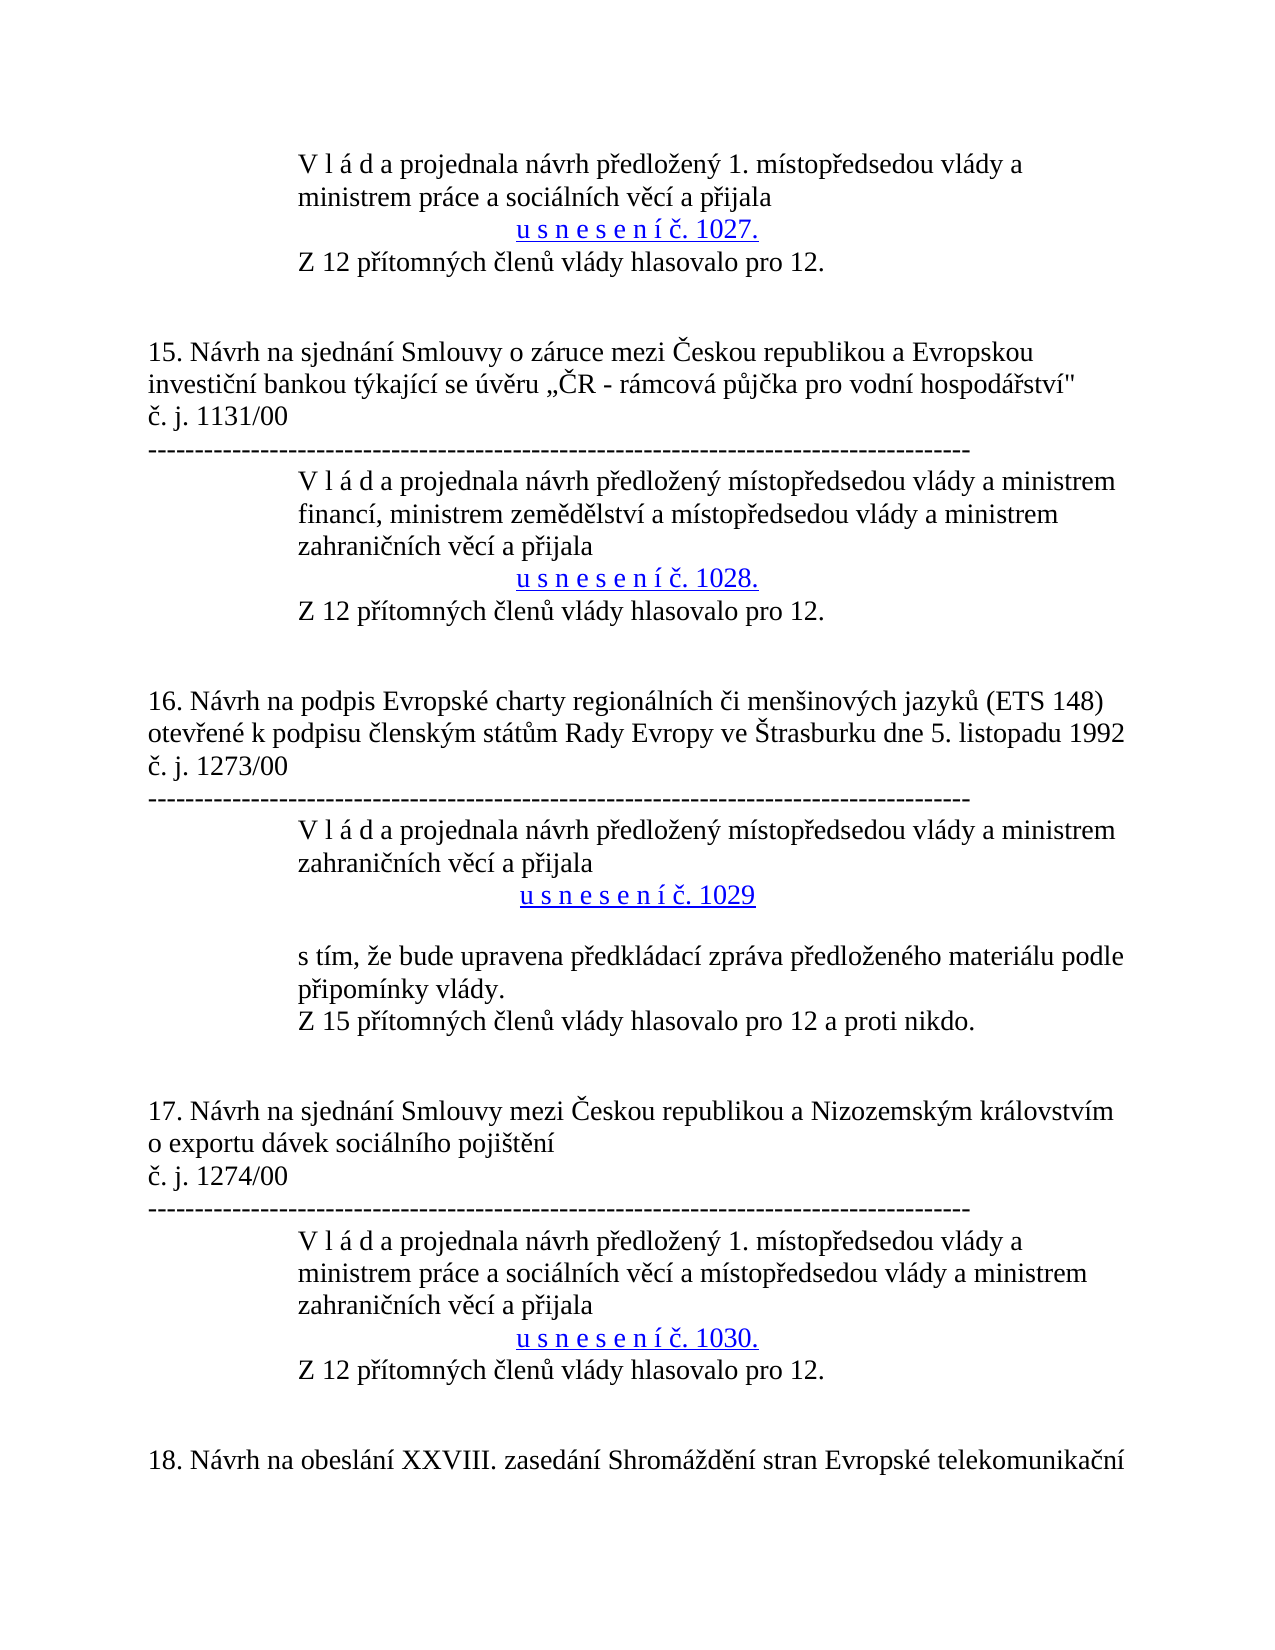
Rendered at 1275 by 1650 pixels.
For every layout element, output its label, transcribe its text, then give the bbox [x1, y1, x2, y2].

text Z 15 přítomných členů vlády hlasovalo pro 12 a proti nikdo. [298, 1004, 1127, 1036]
text u s n e s e n í č. 1029 [148, 878, 1127, 911]
text V l á d a projednala návrh předložený 1. místopředsedou vlády a ministrem práce a sociálních věcí a místopředsedou vlády a ministrem zahraničních věcí a přijala [298, 1223, 1127, 1321]
text Z 12 přítomných členů vlády hlasovalo pro 12. [298, 1353, 1127, 1386]
text u s n e s e n í č. 1028. [148, 561, 1127, 594]
text 15. Návrh na sjednání Smlouvy o záruce mezi Českou republikou a Evropskou investiční bankou týkající se úvěru „ČR - rámcová půjčka pro vodní hospodářství" č. j. 1131/00 ---------------------------------------------------------------------------------------- [148, 277, 1127, 464]
text s tím, že bude upravena předkládací zpráva předloženého materiálu podle připomínky vlády. [298, 939, 1127, 1004]
text Z 12 přítomných členů vlády hlasovalo pro 12. [298, 594, 1127, 626]
text 17. Návrh na sjednání Smlouvy mezi Českou republikou a Nizozemským královstvím o exportu dávek sociálního pojištění č. j. 1274/00 ---------------------------------------------------------------------------------------- [148, 1036, 1127, 1223]
text u s n e s e n í č. 1030. [148, 1321, 1127, 1353]
text V l á d a projednala návrh předložený místopředsedou vlády a ministrem financí, ministrem zemědělství a místopředsedou vlády a ministrem zahraničních věcí a přijala [298, 464, 1127, 561]
text V l á d a projednala návrh předložený 1. místopředsedou vlády a ministrem práce a sociálních věcí a přijala [298, 148, 1127, 212]
text 16. Návrh na podpis Evropské charty regionálních či menšinových jazyků (ETS 148) otevřené k podpisu členským státům Rady Evropy ve Štrasburku dne 5. listopadu 1992 č. j. 1273/00 ---------------------------------------------------------------------------------------- [148, 626, 1127, 813]
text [148, 1386, 1127, 1475]
text V l á d a projednala návrh předložený místopředsedou vlády a ministrem zahraničních věcí a přijala [298, 813, 1127, 878]
text Z 12 přítomných členů vlády hlasovalo pro 12. [298, 245, 1127, 277]
text u s n e s e n í č. 1027. [148, 212, 1127, 245]
